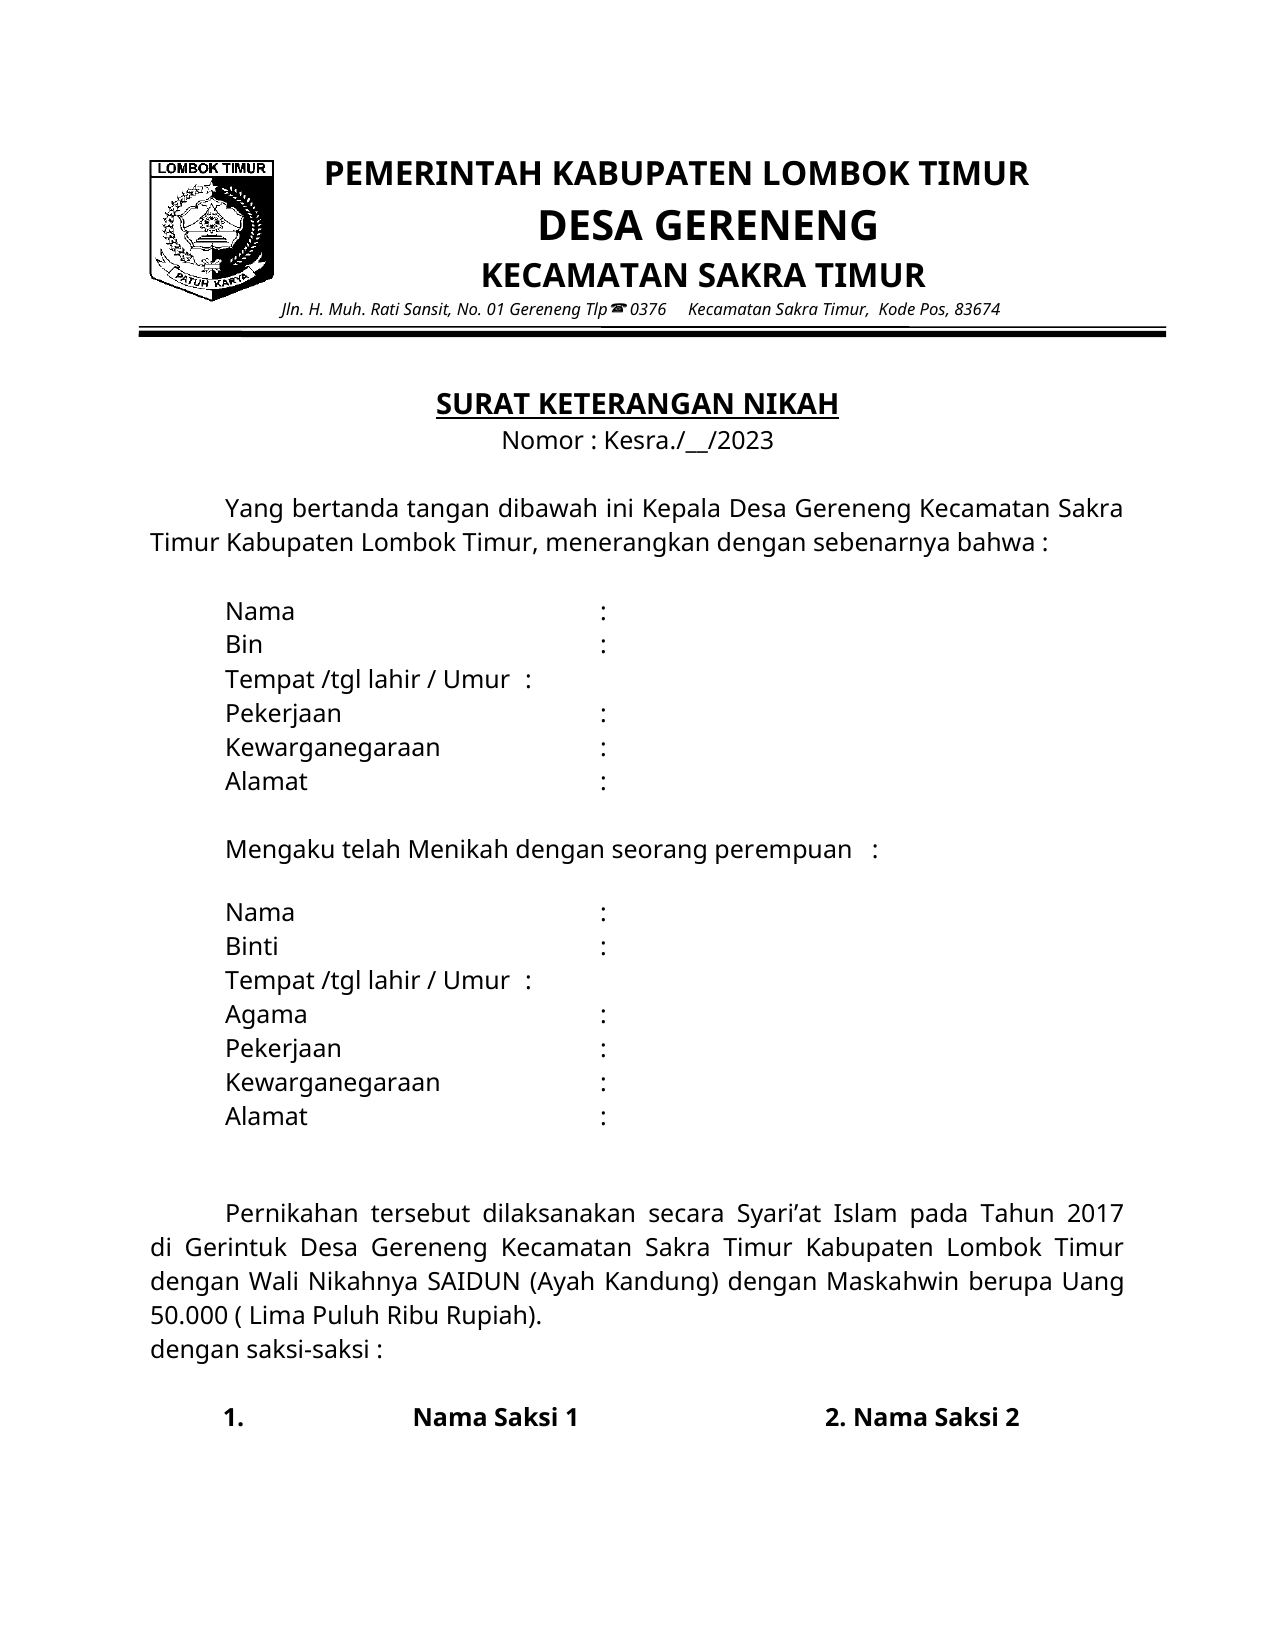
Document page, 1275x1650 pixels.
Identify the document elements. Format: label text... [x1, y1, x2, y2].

text Tempat /tgl lahir / Umur : [185, 661, 1125, 695]
list Nama Saksi 1 2. Nama Saksi 2 [223, 1400, 1125, 1434]
text Tempat /tgl lahir / Umur : [185, 962, 1125, 997]
text Pekerjaan : [150, 1031, 1125, 1065]
text Mengaku telah Menikah dengan seorang perempuan : [225, 832, 1125, 866]
text Kewarganegaraan : [150, 1065, 1125, 1099]
text PEMERINTAH KABUPATEN LOMBOK TIMUR [150, 150, 1125, 195]
text SURAT KETERANGAN NIKAH [150, 383, 1125, 423]
text Bin : [185, 627, 1125, 661]
text dengan saksi-saksi : [150, 1332, 1125, 1366]
text DESA GERENENG [281, 195, 1125, 252]
text Agama : [185, 997, 1125, 1031]
text Nomor : Kesra./__/2023 [150, 423, 1125, 457]
text Alamat : [225, 1099, 1125, 1133]
text Yang bertanda tangan dibawah ini Kepala Desa Gereneng Kecamatan Sakra Timur Kabupaten Lombok Timur, menerangkan dengan sebenarnya bahwa : [150, 491, 1125, 559]
text Kewarganegaraan : [150, 729, 1125, 763]
text Binti : [185, 928, 1125, 962]
picture [146, 158, 281, 302]
text Nama : [185, 894, 1125, 928]
text KECAMATAN SAKRA TIMUR [281, 252, 1125, 298]
text Alamat : [225, 763, 1125, 797]
text Pekerjaan : [150, 695, 1125, 729]
text Nama : [185, 593, 1125, 627]
text Jln. H. Muh. Rati Sansit, No. 01 Gereneng Tlp 0376 Kecamatan Sakra Timur, Kode Pos, 83674 [150, 298, 1125, 320]
text Pernikahan tersebut dilaksanakan secara Syari’at Islam pada Tahun 2017 di Gerintuk Desa Gereneng Kecamatan Sakra Timur Kabupaten Lombok Timur dengan Wali Nikahnya SAIDUN (Ayah Kandung) dengan Maskahwin berupa Uang 50.000 ( Lima Puluh Ribu Rupiah). [150, 1196, 1125, 1332]
